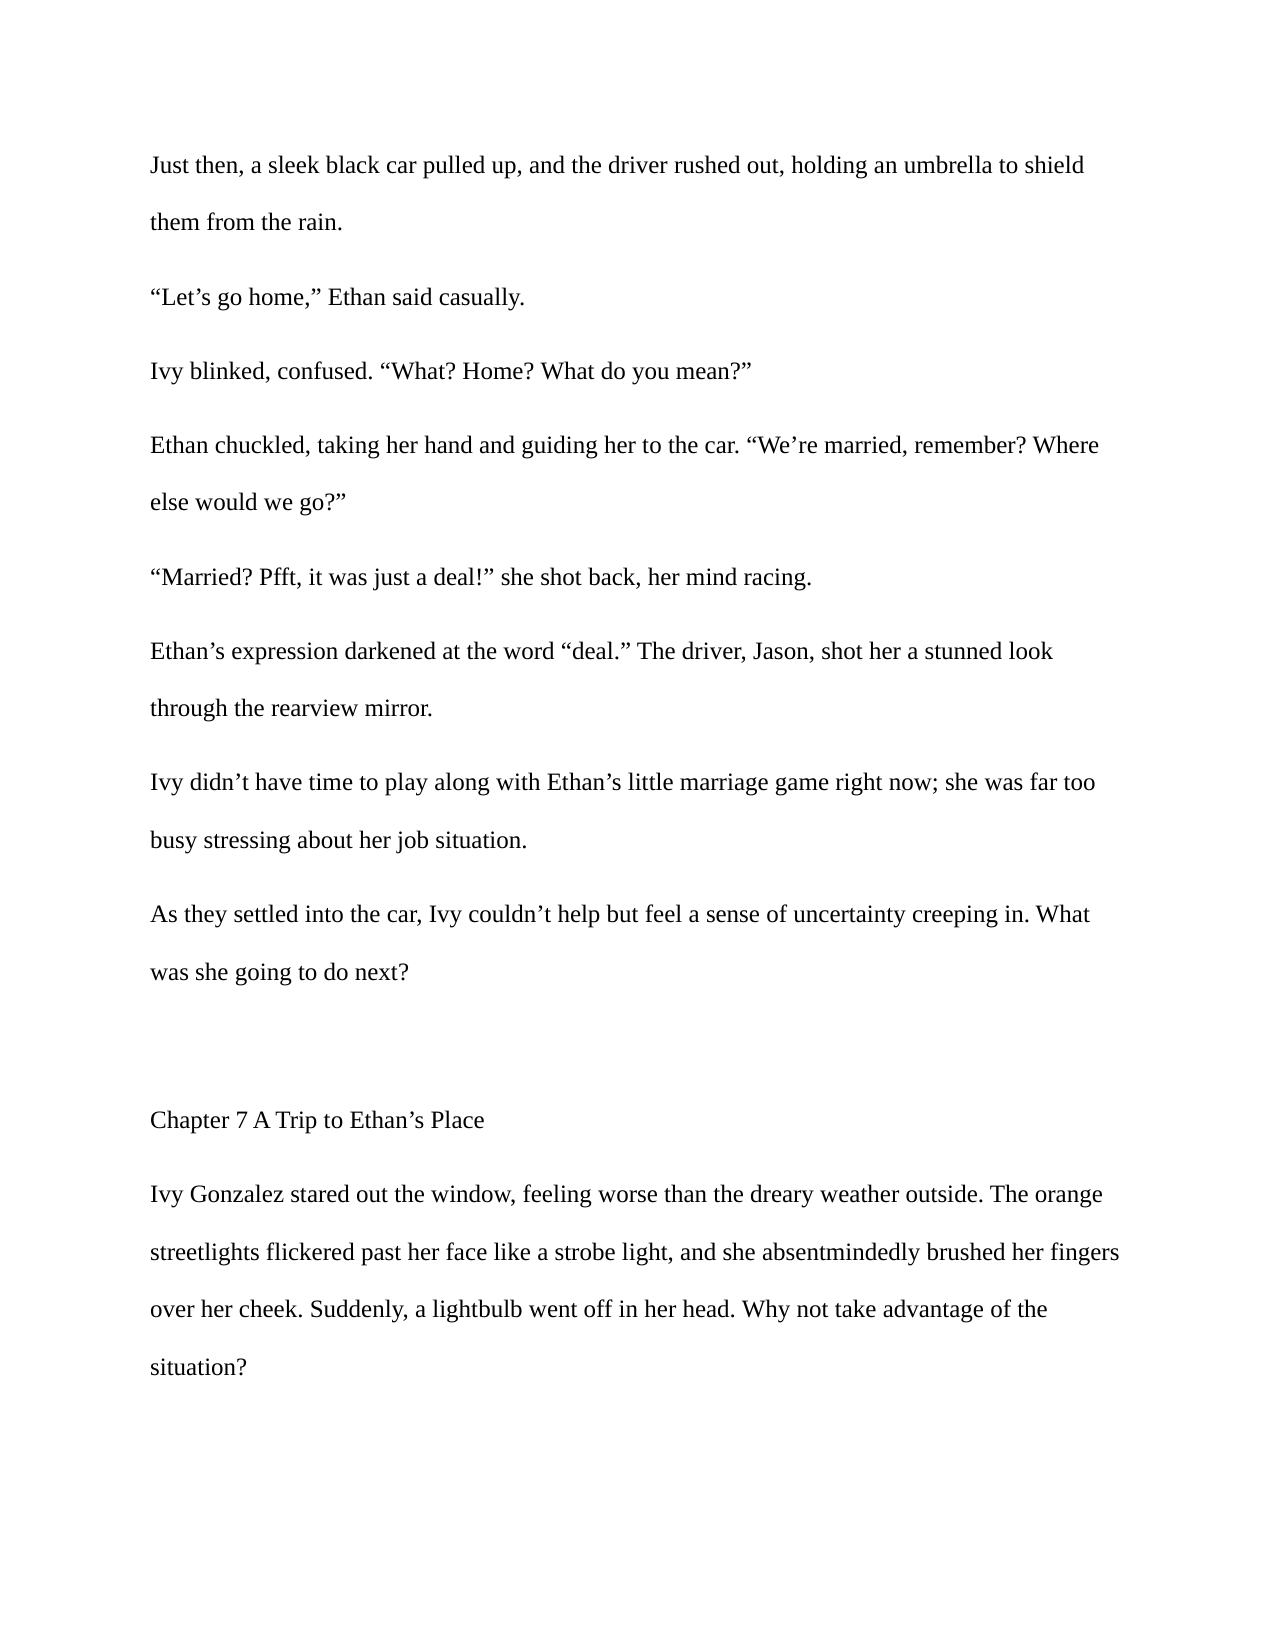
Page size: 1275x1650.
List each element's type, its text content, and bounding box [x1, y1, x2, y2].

text As they settled into the car, Ivy couldn’t help but feel a sense of uncertainty creeping in. What was she going to do next? [150, 899, 1125, 985]
text Ethan chuckled, taking her hand and guiding her to the car. “We’re married, remember? Where else would we go?” [150, 430, 1125, 516]
text Just then, a sleek black car pulled up, and the driver rushed out, holding an umbrella to shield them from the rain. [150, 150, 1125, 236]
text Ivy blinked, confused. “What? Home? What do you mean?” [150, 356, 1125, 384]
text “Married? Pfft, it was just a deal!” she shot back, her mind racing. [150, 562, 1125, 590]
text Ivy Gonzalez stared out the window, feeling worse than the dreary weather outside. The orange streetlights flickered past her face like a strobe light, and she absentmindedly brushed her fingers over her cheek. Suddenly, a lightbulb went off in her head. Why not take advantage of the situation? [150, 1179, 1125, 1380]
text Chapter 7 A Trip to Ethan’s Place [150, 1105, 1125, 1134]
text Ethan’s expression darkened at the word “deal.” The driver, Jason, shot her a stunned look through the rearview mirror. [150, 636, 1125, 722]
text Ivy didn’t have time to play along with Ethan’s little marriage game right now; she was far too busy stressing about her job situation. [150, 767, 1125, 854]
text “Let’s go home,” Ethan said casually. [150, 282, 1125, 310]
